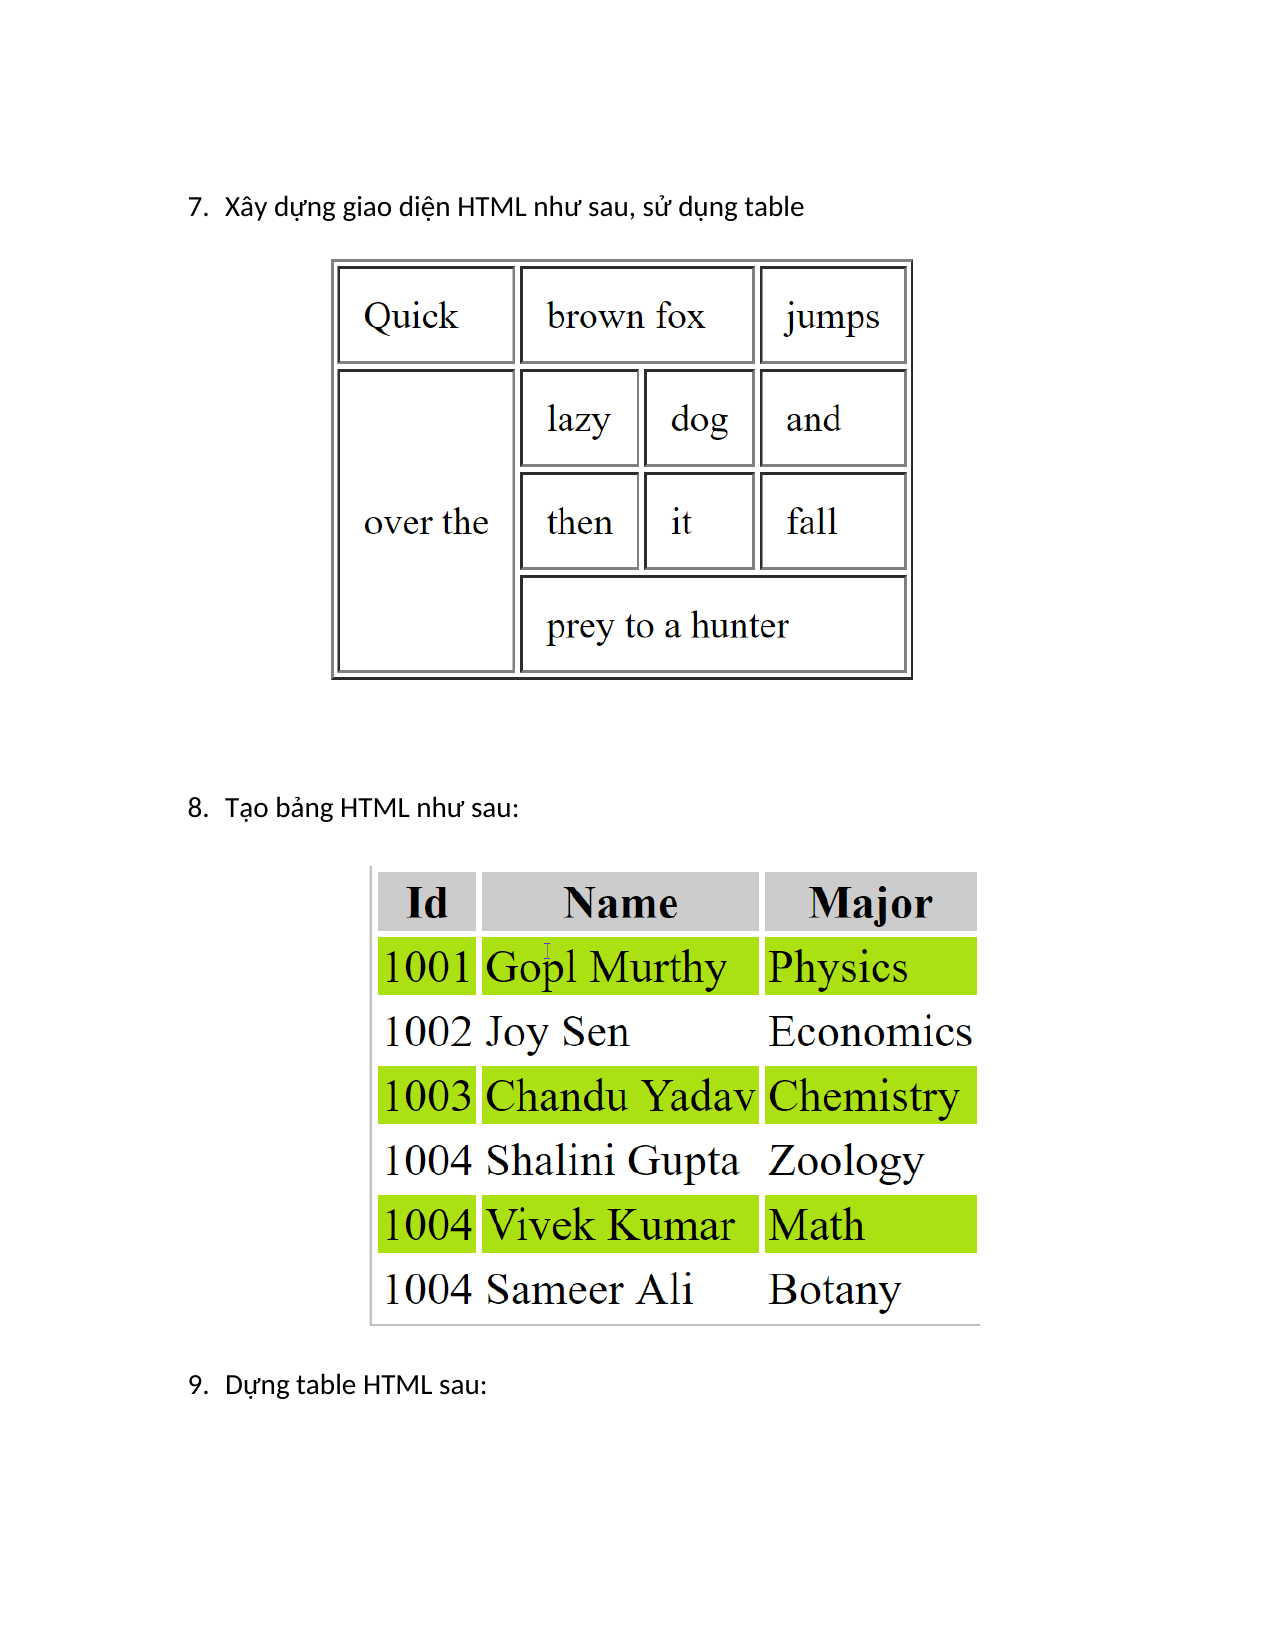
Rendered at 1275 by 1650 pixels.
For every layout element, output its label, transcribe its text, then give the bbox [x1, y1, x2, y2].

picture [312, 243, 963, 716]
list Dựng table HTML sau: [187, 1366, 1125, 1402]
picture [369, 866, 981, 1326]
list Tạo bảng HTML như sau: [187, 789, 1125, 825]
list Xây dựng giao diện HTML như sau, sử dụng table [187, 188, 1125, 224]
